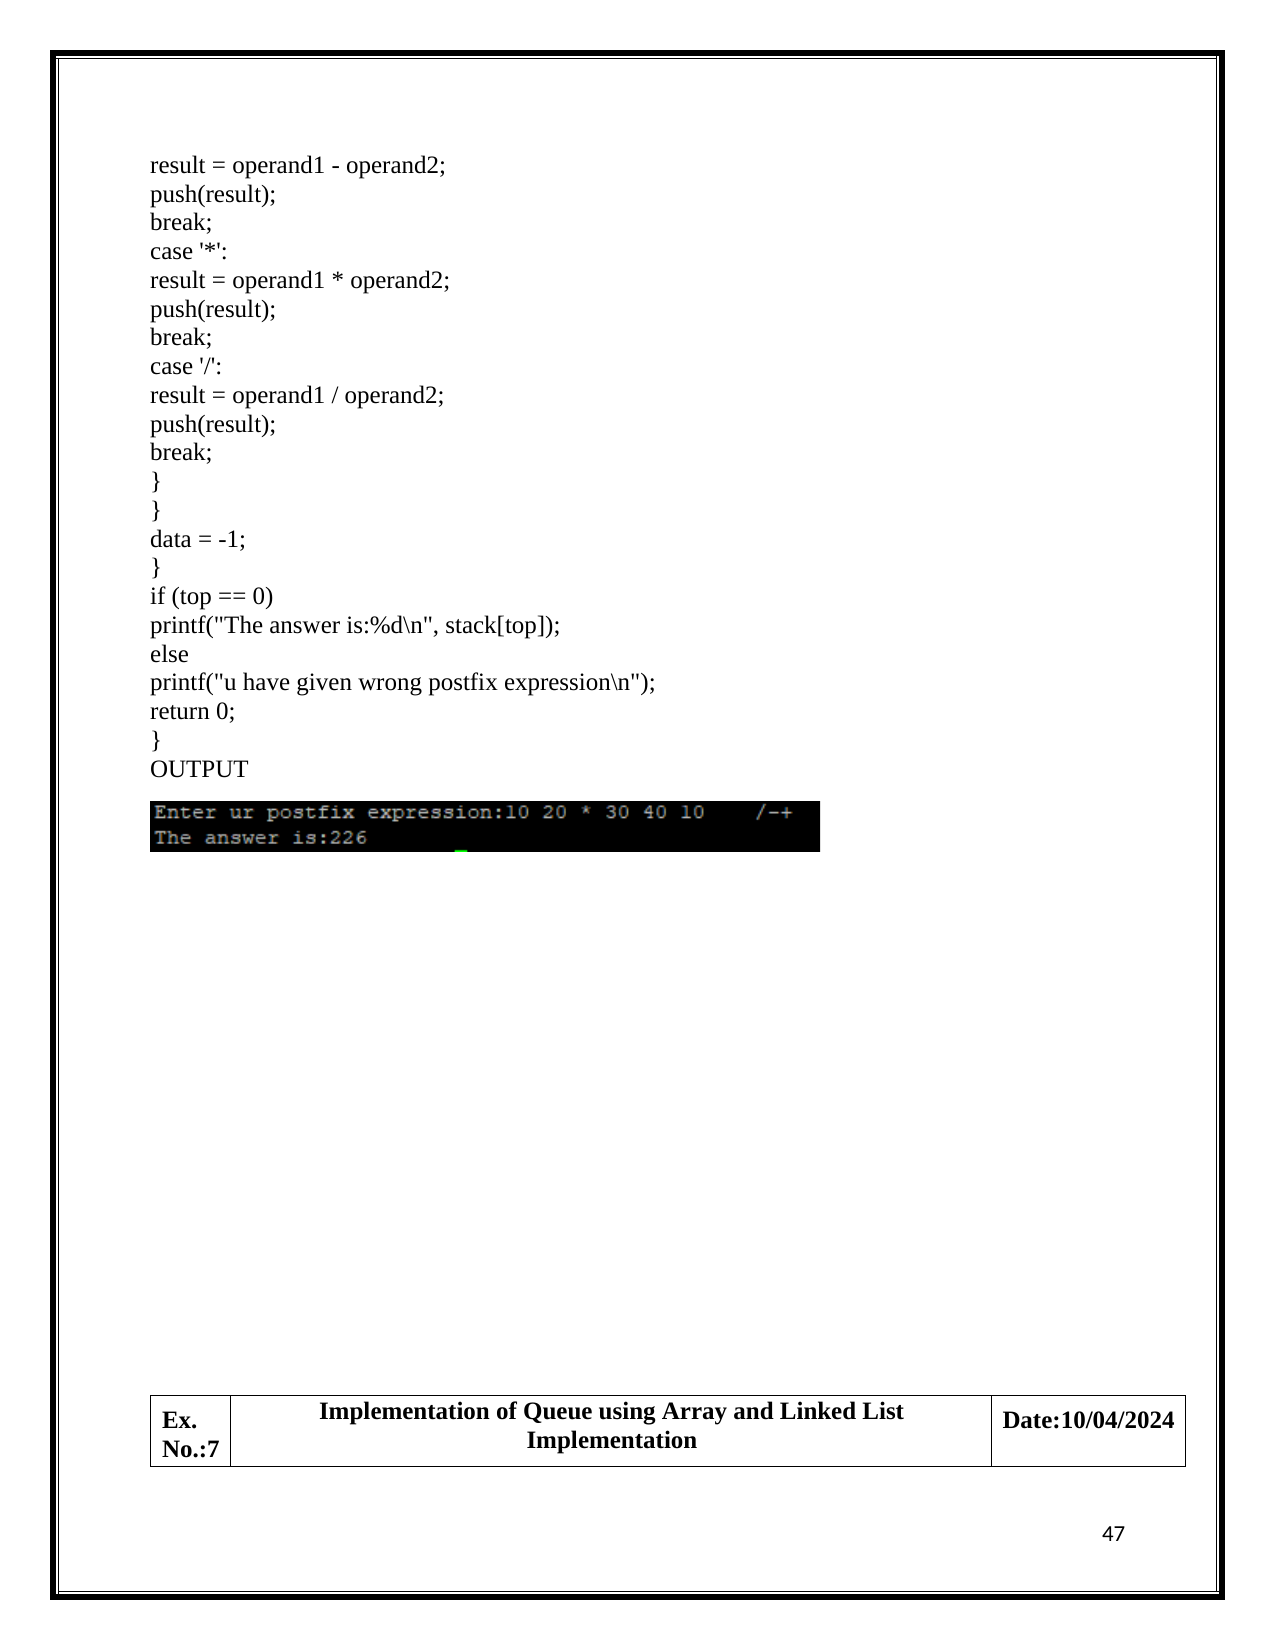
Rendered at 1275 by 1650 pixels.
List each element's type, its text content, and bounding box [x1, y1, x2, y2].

text result = operand1 - operand2; [150, 150, 1125, 179]
picture [150, 801, 821, 852]
text else [150, 639, 1125, 667]
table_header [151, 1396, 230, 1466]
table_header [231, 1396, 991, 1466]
text } [150, 725, 1125, 754]
text break; [150, 437, 1125, 466]
text return 0; [150, 696, 1125, 725]
text data = -1; [150, 524, 1125, 552]
text case '/': [150, 351, 1125, 380]
text printf("The answer is:%d\n", stack[top]); [150, 610, 1125, 639]
text } [150, 552, 1125, 581]
text } [150, 466, 1125, 495]
text result = operand1 / operand2; [150, 380, 1125, 409]
text push(result); [150, 179, 1125, 207]
text break; [150, 322, 1125, 351]
text if (top == 0) [150, 581, 1125, 610]
text } [150, 495, 1125, 524]
text break; [150, 207, 1125, 236]
text result = operand1 * operand2; [150, 265, 1125, 294]
text OUTPUT [150, 754, 1125, 782]
text printf("u have given wrong postfix expression\n"); [150, 667, 1125, 696]
text push(result); [150, 294, 1125, 322]
text case '*': [150, 236, 1125, 265]
text push(result); [150, 409, 1125, 437]
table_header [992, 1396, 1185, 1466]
